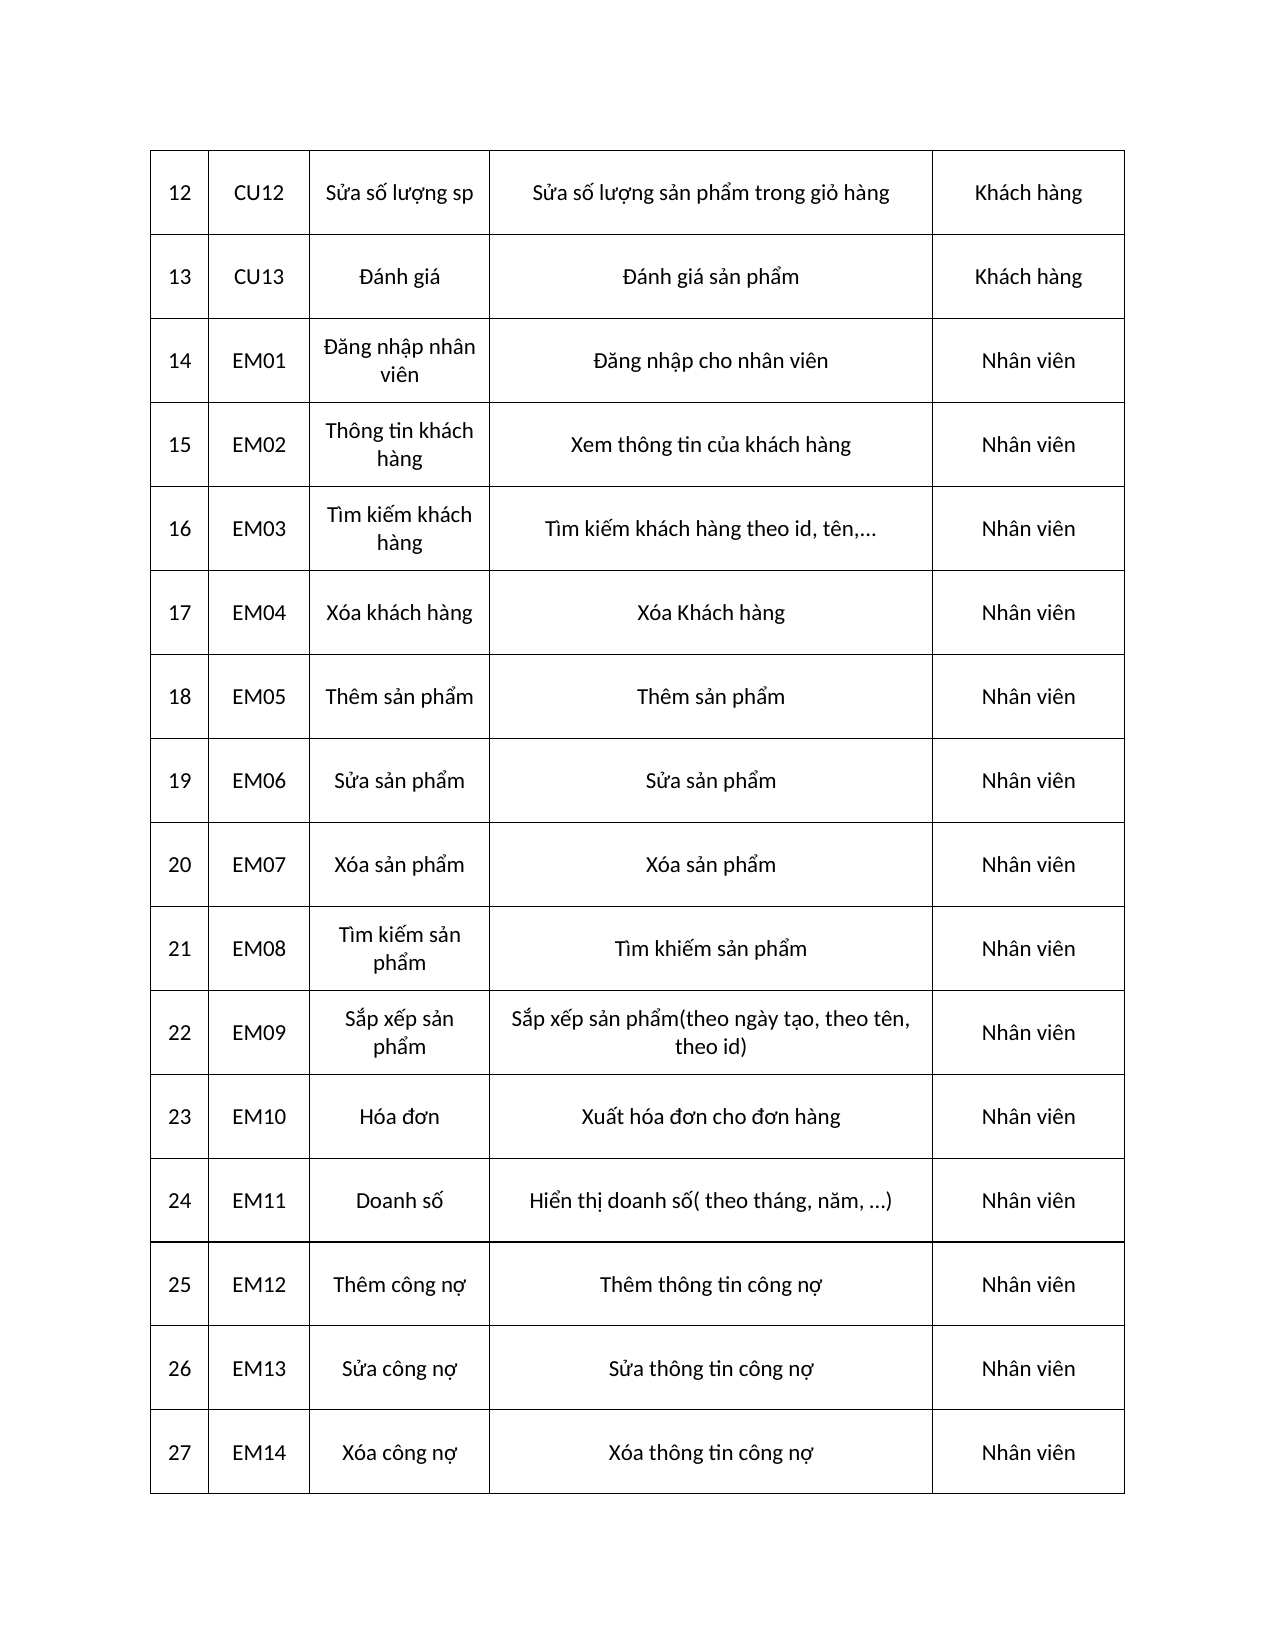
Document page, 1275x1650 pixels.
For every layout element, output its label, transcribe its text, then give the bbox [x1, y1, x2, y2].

table_cell Đánh giá sản phẩm [490, 235, 932, 318]
table_cell Nhân viên [933, 403, 1124, 486]
table_cell EM06 [209, 739, 309, 822]
table_cell Nhân viên [933, 739, 1124, 822]
table_cell Sắp xếp sản phẩm(theo ngày tạo, theo tên, theo id) [490, 991, 932, 1073]
table_cell Thêm thông tin công nợ [490, 1243, 932, 1325]
table_cell Nhân viên [933, 1075, 1124, 1157]
table_cell Xóa công nợ [310, 1410, 489, 1493]
table_cell Đăng nhập nhân viên [310, 319, 489, 402]
table_cell 17 [151, 571, 208, 654]
table_cell Nhân viên [933, 823, 1124, 906]
table_cell Xóa Khách hàng [490, 571, 932, 654]
table_cell Thêm công nợ [310, 1243, 489, 1325]
table_cell Sửa công nợ [310, 1326, 489, 1409]
table_cell Nhân viên [933, 1410, 1124, 1493]
table_cell 25 [151, 1243, 208, 1325]
table_cell Nhân viên [933, 319, 1124, 402]
table_cell 13 [151, 235, 208, 318]
table_cell EM04 [209, 571, 309, 654]
table_cell 19 [151, 739, 208, 822]
table_cell Xóa sản phẩm [310, 823, 489, 906]
table_cell 12 [151, 151, 208, 234]
table_cell 26 [151, 1326, 208, 1409]
table_cell EM09 [209, 991, 309, 1073]
table_cell Tìm khiếm sản phẩm [490, 907, 932, 989]
table_cell Doanh số [310, 1159, 489, 1241]
table_cell 23 [151, 1075, 208, 1157]
table_cell CU13 [209, 235, 309, 318]
table_cell Sắp xếp sản phẩm [310, 991, 489, 1073]
table_cell Tìm kiếm sản phẩm [310, 907, 489, 989]
table_cell CU12 [209, 151, 309, 234]
table_cell Thêm sản phẩm [490, 655, 932, 738]
table_cell Nhân viên [933, 571, 1124, 654]
table_cell EM08 [209, 907, 309, 989]
table_cell Nhân viên [933, 907, 1124, 989]
table_cell 14 [151, 319, 208, 402]
table_cell Nhân viên [933, 1326, 1124, 1409]
table_cell Đăng nhập cho nhân viên [490, 319, 932, 402]
table_cell EM10 [209, 1075, 309, 1157]
table_cell Thông tin khách hàng [310, 403, 489, 486]
table_cell EM13 [209, 1326, 309, 1409]
table_cell 18 [151, 655, 208, 738]
table_cell EM11 [209, 1159, 309, 1241]
table_cell Nhân viên [933, 1159, 1124, 1241]
table_cell 21 [151, 907, 208, 989]
table_cell Nhân viên [933, 991, 1124, 1073]
table_cell Sửa thông tin công nợ [490, 1326, 932, 1409]
table_cell Khách hàng [933, 151, 1124, 234]
table_cell EM02 [209, 403, 309, 486]
table_cell 20 [151, 823, 208, 906]
table_cell Tìm kiếm khách hàng [310, 487, 489, 570]
table_cell Xóa khách hàng [310, 571, 489, 654]
table_cell Xuất hóa đơn cho đơn hàng [490, 1075, 932, 1157]
table_cell Xóa sản phẩm [490, 823, 932, 906]
table_cell Nhân viên [933, 1243, 1124, 1325]
table_cell EM07 [209, 823, 309, 906]
table_cell EM03 [209, 487, 309, 570]
table_cell 22 [151, 991, 208, 1073]
table_cell Sửa sản phẩm [310, 739, 489, 822]
table_cell EM14 [209, 1410, 309, 1493]
table_cell Nhân viên [933, 655, 1124, 738]
table_cell EM05 [209, 655, 309, 738]
table_cell Đánh giá [310, 235, 489, 318]
table_cell Sửa số lượng sản phẩm trong giỏ hàng [490, 151, 932, 234]
table_cell Hóa đơn [310, 1075, 489, 1157]
table_cell Xem thông tin của khách hàng [490, 403, 932, 486]
table_cell Thêm sản phẩm [310, 655, 489, 738]
table_cell Sửa sản phẩm [490, 739, 932, 822]
table_cell Tìm kiếm khách hàng theo id, tên,... [490, 487, 932, 570]
table_cell Khách hàng [933, 235, 1124, 318]
table_cell EM01 [209, 319, 309, 402]
table_cell EM12 [209, 1243, 309, 1325]
table_cell Hiển thị doanh số( theo tháng, năm, …) [490, 1159, 932, 1241]
table_cell 27 [151, 1410, 208, 1493]
table_cell Sửa số lượng sp [310, 151, 489, 234]
table_cell Xóa thông tin công nợ [490, 1410, 932, 1493]
table_cell 24 [151, 1159, 208, 1241]
table_cell 16 [151, 487, 208, 570]
table_cell Nhân viên [933, 487, 1124, 570]
table_cell 15 [151, 403, 208, 486]
